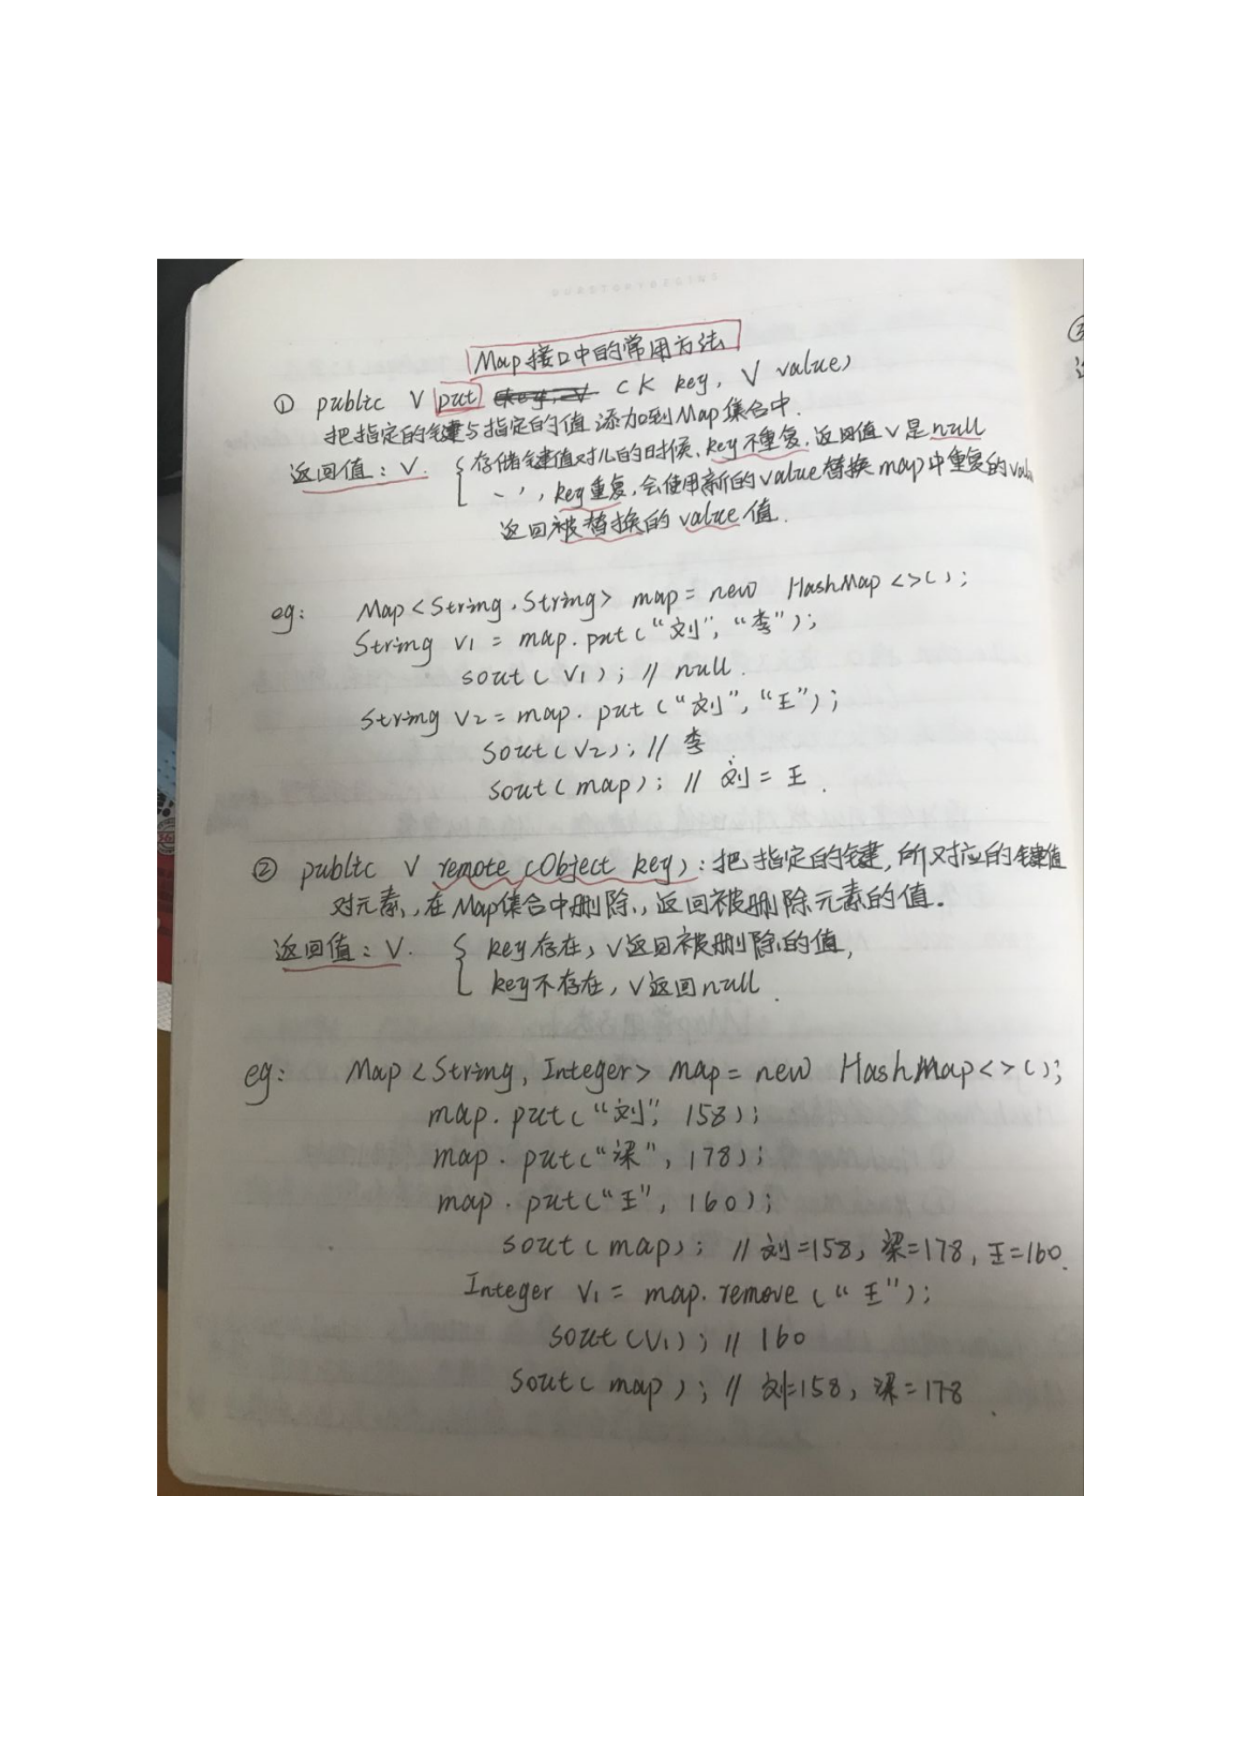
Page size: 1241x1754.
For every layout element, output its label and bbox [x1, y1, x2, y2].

picture [158, 260, 1083, 1496]
